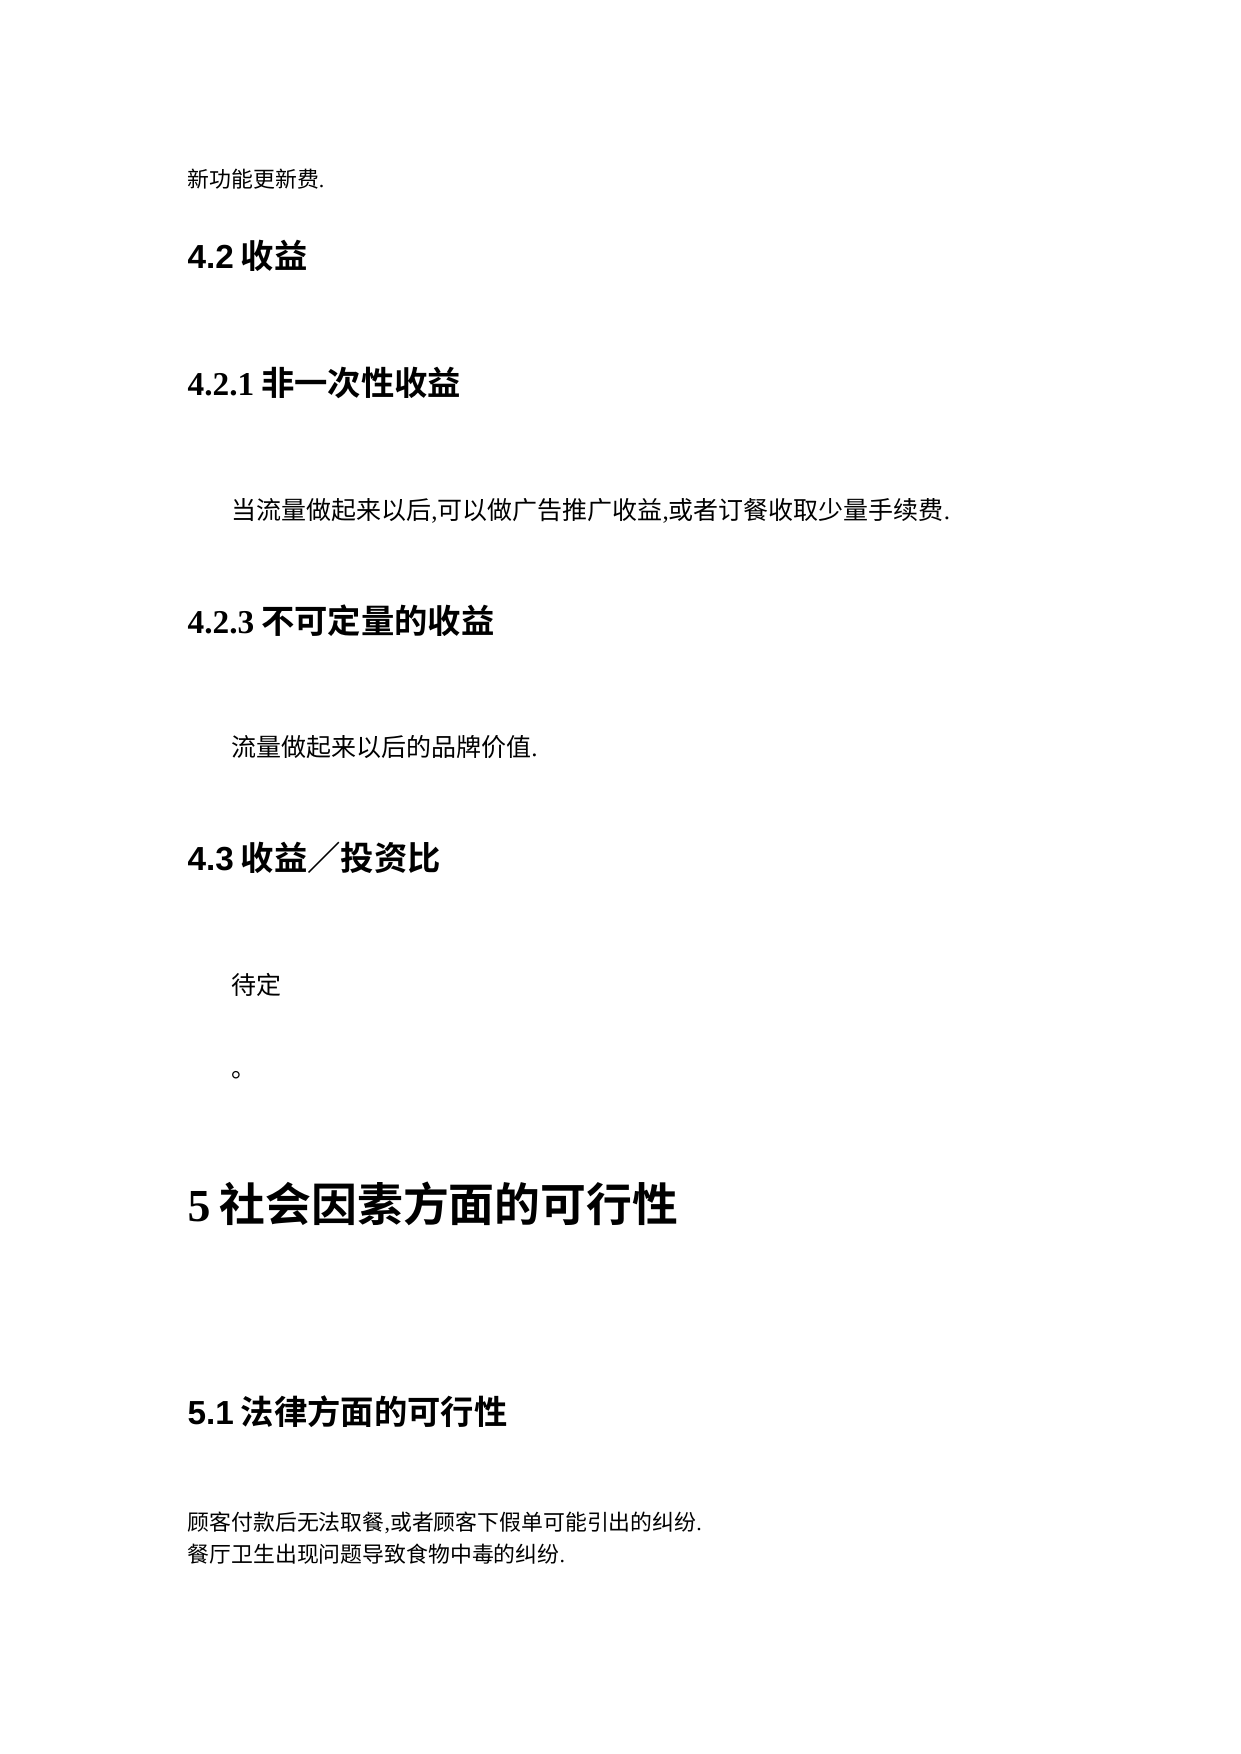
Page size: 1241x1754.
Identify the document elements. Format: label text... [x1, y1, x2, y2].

subtitle 5.1法律方面的可行性 [187, 1377, 1053, 1442]
text 新功能更新费. [187, 162, 1053, 194]
text 流量做起来以后的品牌价值. [187, 713, 1053, 778]
text 当流量做起来以后,可以做广告推广收益,或者订餐收取少量手续费. [187, 476, 1053, 541]
subtitle 4.3收益／投资比 [187, 823, 1053, 888]
subtitle 4.2收益 [187, 222, 1053, 287]
subtitle 5社会因素方面的可行性 [187, 1152, 1053, 1250]
text 餐厅卫生出现问题导致食物中毒的纠纷. [187, 1537, 1053, 1569]
text 。 [187, 1034, 1053, 1099]
subtitle 4.2.3不可定量的收益 [187, 586, 1053, 651]
text 待定 [187, 951, 1053, 1016]
subtitle 4.2.1非一次性收益 [187, 349, 1053, 414]
text 顾客付款后无法取餐,或者顾客下假单可能引出的纠纷. [187, 1504, 1053, 1537]
